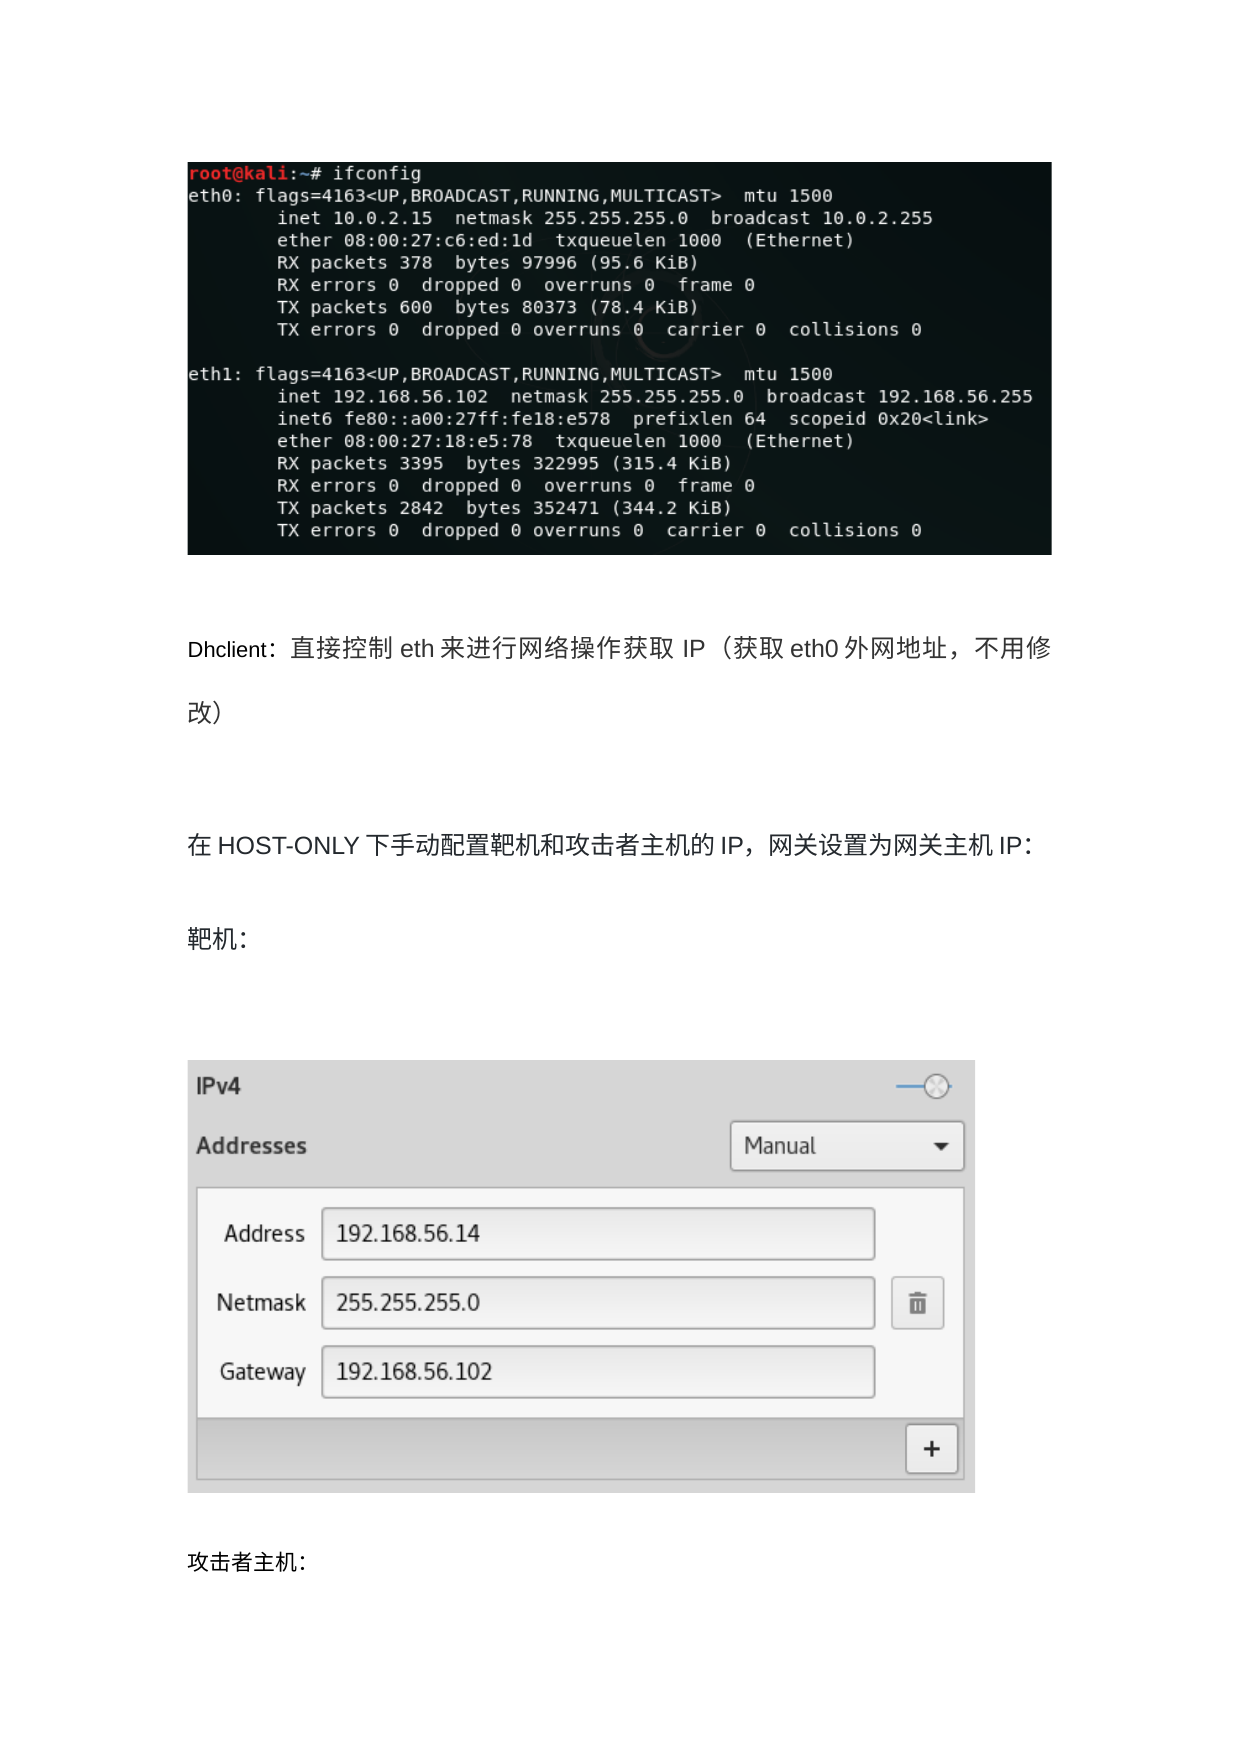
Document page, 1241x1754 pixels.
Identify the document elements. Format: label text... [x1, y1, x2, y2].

list 靶机： [187, 905, 1053, 970]
picture [187, 1060, 976, 1493]
list 在HOST-ONLY下手动配置靶机和攻击者主机的IP，网关设置为网关主机IP： [187, 811, 1053, 876]
text 攻击者主机： [187, 1545, 1053, 1577]
list Dhclient：直接控制eth来进行网络操作获取 IP（获取eth0外网地址，不用修改） [187, 614, 1053, 744]
picture [187, 162, 1052, 555]
